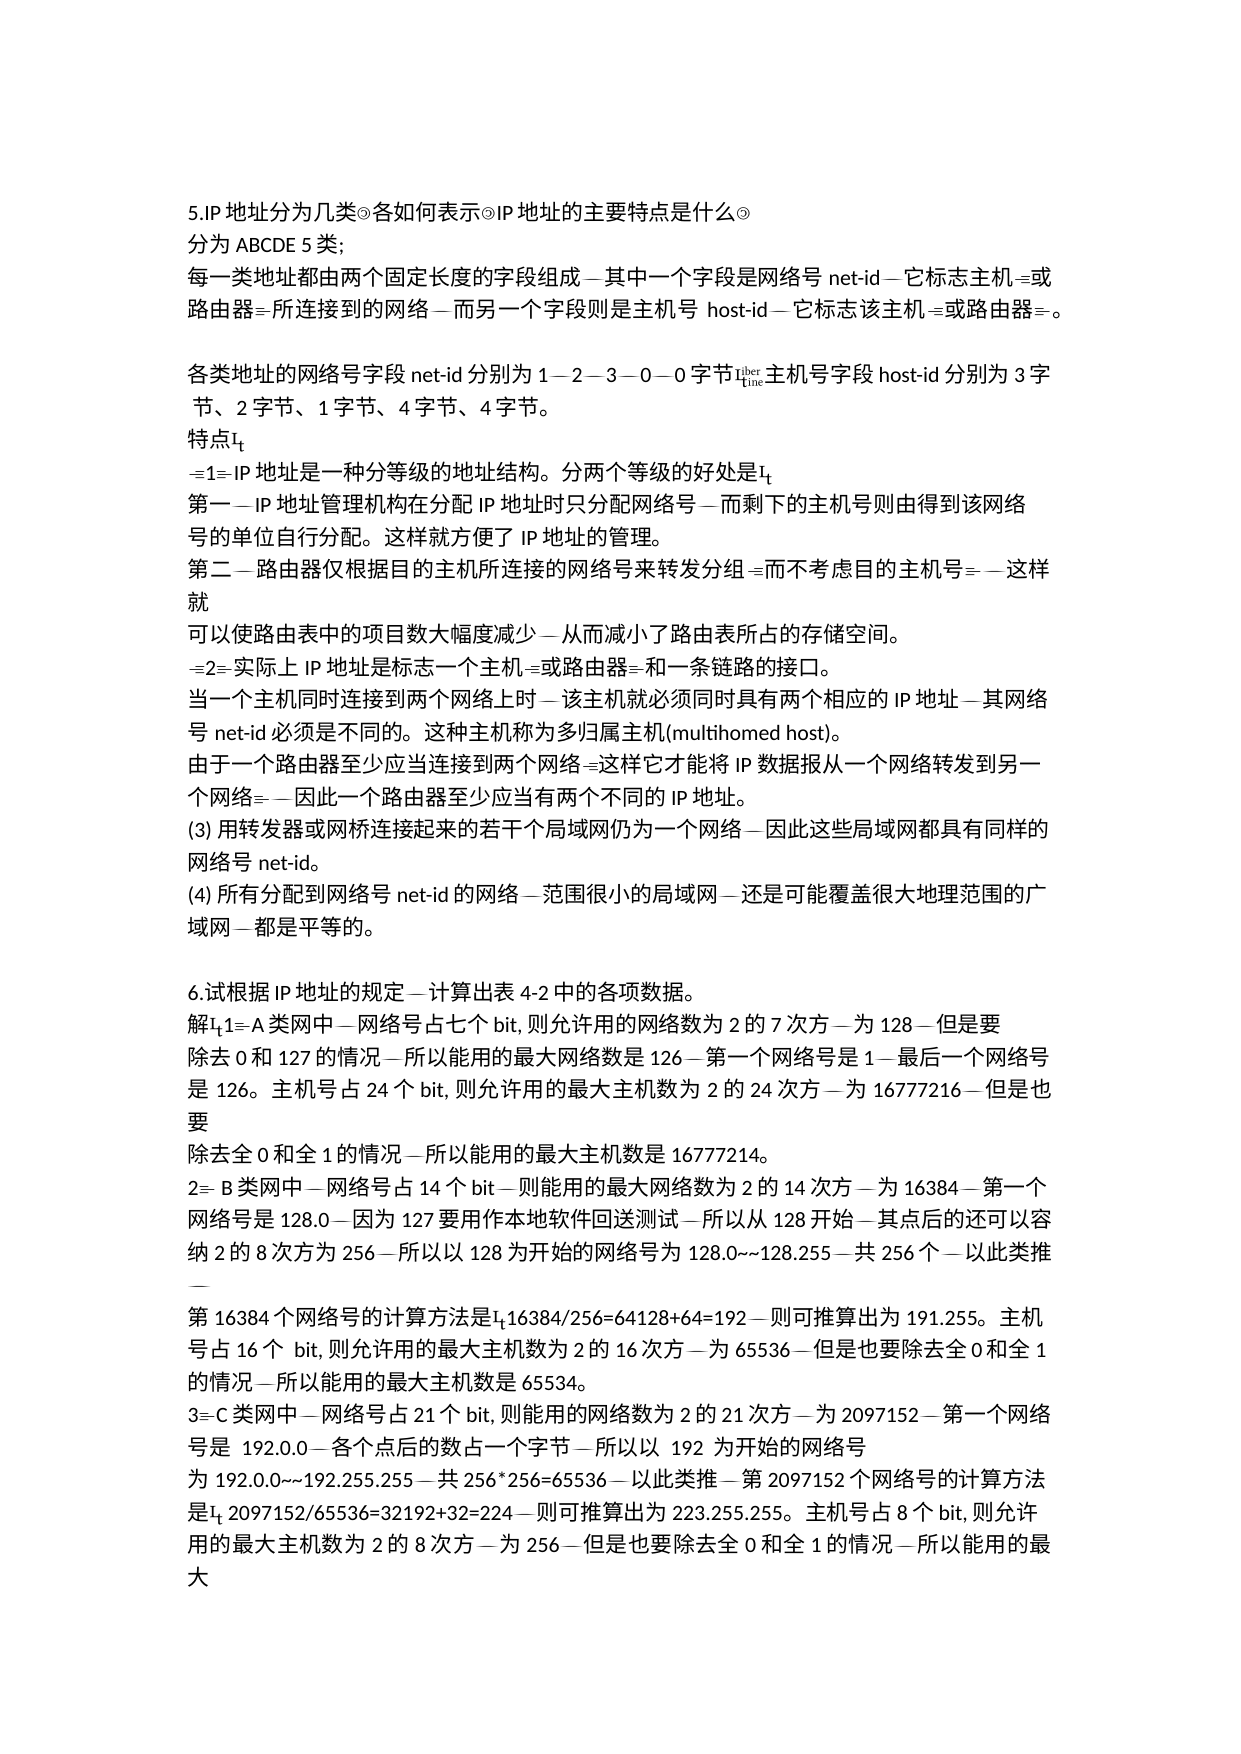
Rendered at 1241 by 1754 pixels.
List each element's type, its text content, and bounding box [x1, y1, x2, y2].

text 网络号 net-id。 [187, 844, 1053, 877]
text 用的最大主机数为2的8次方为256但是也要除去全0和全1的情况所以能用的最大 [187, 1527, 1053, 1592]
text 6.试根据IP地址的规定计算出表4-2中的各项数据。 [187, 974, 1053, 1007]
text 2实际上 IP 地址是标志一个主机或路由器和一条链路的接口。 [187, 649, 1053, 682]
text 每一类地址都由两个固定长度的字段组成其中一个字段是网络号 net-id它标志主机或 [187, 259, 1053, 292]
text 第二路由器仅根据目的主机所连接的网络号来转发分组而不考虑目的主机号这样就 [187, 552, 1053, 617]
text 分为ABCDE 5类; [187, 227, 1053, 259]
text 特点 [187, 422, 1053, 454]
text 除去0和127的情况所以能用的最大网络数是126第一个网络号是1最后一个网络号 [187, 1039, 1053, 1072]
text 纳2的8次方为256所以以128为开始的网络号为128.0~~128.255共256个以此类推 [187, 1234, 1053, 1299]
text 3C类网中网络号占21个bit, 则能用的网络数为2的21次方为2097152第一个网络 [187, 1397, 1053, 1429]
text 号 net-id 必须是不同的。这种主机称为多归属主机(multihomed host)。 [187, 714, 1053, 747]
text 解1A类网中网络号占七个bit, 则允许用的网络数为2的7次方为128但是要 [187, 1007, 1053, 1039]
text 是 126。主机号占24个bit, 则允许用的最大主机数为2的24次方为16777216但是也要 [187, 1072, 1053, 1137]
text 个网络因此一个路由器至少应当有两个不同的 IP 地址。 [187, 779, 1053, 812]
text 是 2097152/65536=32192+32=224则可推算出为223.255.255。主机号占8个bit, 则允许 [187, 1494, 1053, 1527]
text 可以使路由表中的项目数大幅度减少从而减小了路由表所占的存储空间。 [187, 617, 1053, 649]
text 的情况所以能用的最大主机数是65534。 [187, 1364, 1053, 1397]
text 网络号是128.0因为127要用作本地软件回送测试所以从128开始其点后的还可以容 [187, 1202, 1053, 1234]
text 为 192.0.0~~192.255.255共256*256=65536以此类推第2097152个网络号的计算方法 [187, 1462, 1053, 1494]
text 号的单位自行分配。这样就方便了 IP 地址的管理。 [187, 519, 1053, 552]
text 节、2字节、1字节、4字节、4字节。 [187, 389, 1053, 422]
text 第一IP 地址管理机构在分配 IP 地址时只分配网络号而剩下的主机号则由得到该网络 [187, 487, 1053, 519]
text (4) 所有分配到网络号 net-id 的网络范围很小的局域网还是可能覆盖很大地理范围的广 [187, 877, 1053, 909]
text 域网都是平等的。 [187, 909, 1053, 942]
text 路由器所连接到的网络而另一个字段则是主机号 host-id它标志该主机或路由器。 [187, 292, 1053, 357]
text 2 B类网中网络号占14个bit则能用的最大网络数为2的14次方为16384第一个 [187, 1169, 1053, 1202]
text 当一个主机同时连接到两个网络上时该主机就必须同时具有两个相应的 IP 地址其网络 [187, 682, 1053, 714]
text (3) 用转发器或网桥连接起来的若干个局域网仍为一个网络因此这些局域网都具有同样的 [187, 812, 1053, 844]
text 各类地址的网络号字段net-id分别为12300字节主机号字段host-id分别为3字 [187, 357, 1053, 389]
text 第16384个网络号的计算方法是16384/256=64128+64=192则可推算出为191.255。主机 [187, 1299, 1053, 1332]
text 号占16个 bit, 则允许用的最大主机数为2的16次方为65536但是也要除去全0和全 1 [187, 1332, 1053, 1364]
text 由于一个路由器至少应当连接到两个网络这样它才能将 IP 数据报从一个网络转发到另一 [187, 747, 1053, 779]
text 1IP 地址是一种分等级的地址结构。分两个等级的好处是 [187, 454, 1053, 487]
text 5.IP地址分为几类各如何表示IP地址的主要特点是什么 [187, 194, 1053, 227]
text 除去全0和全1的情况所以能用的最大主机数是16777214。 [187, 1137, 1053, 1169]
text 号是 192.0.0各个点后的数占一个字节所以以 192 为开始的网络号 [187, 1429, 1053, 1462]
